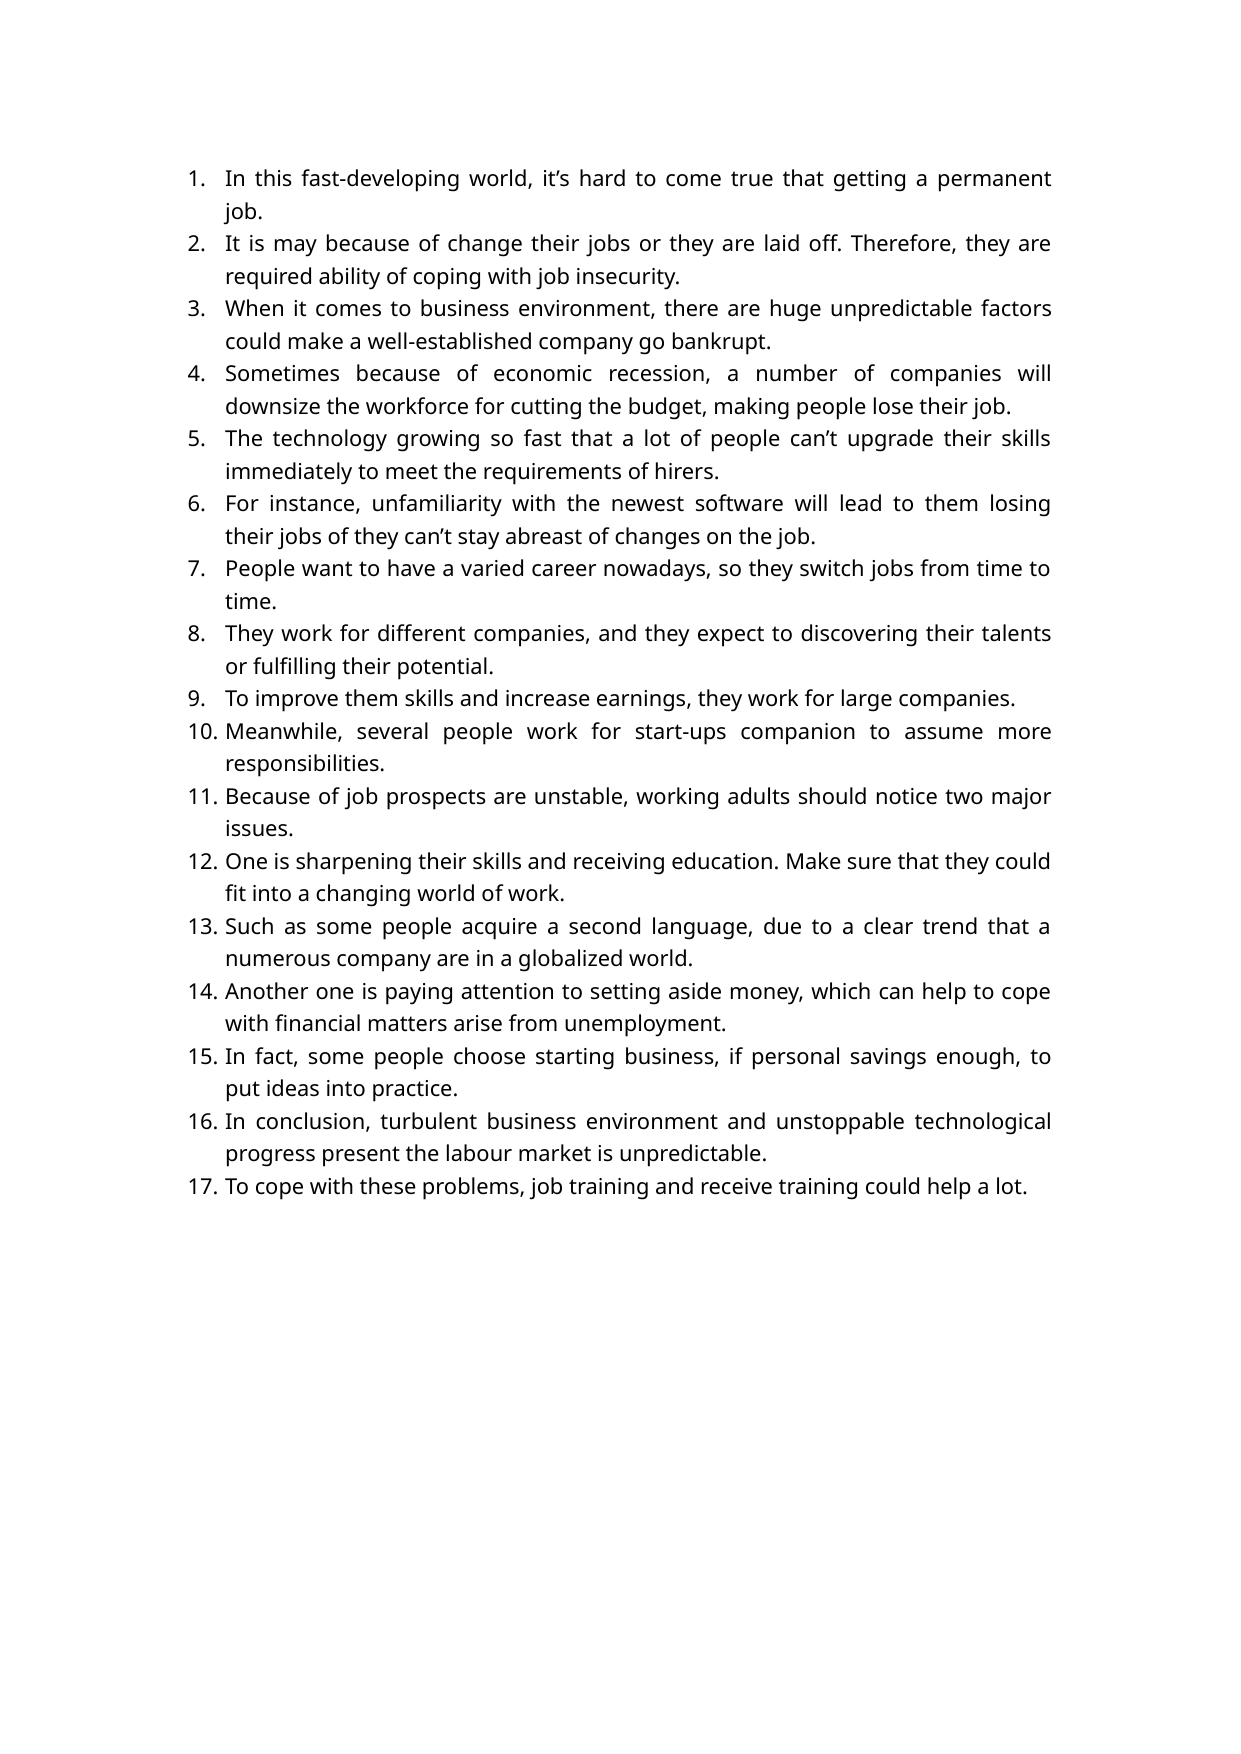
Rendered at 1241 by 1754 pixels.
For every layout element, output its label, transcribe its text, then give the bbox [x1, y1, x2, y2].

list In fact, some people choose starting business, if personal savings enough, to put ideas into practice. [187, 1039, 1053, 1104]
list In this fast-developing world, it’s hard to come true that getting a permanent job. [187, 162, 1053, 227]
list For instance, unfamiliarity with the newest software will lead to them losing their jobs of they can’t stay abreast of changes on the job. [187, 487, 1053, 552]
list In conclusion, turbulent business environment and unstoppable technological progress present the labour market is unpredictable. [187, 1104, 1053, 1169]
list People want to have a varied career nowadays, so they switch jobs from time to time. [187, 552, 1053, 617]
list To cope with these problems, job training and receive training could help a lot. [187, 1169, 1053, 1202]
list It is may because of change their jobs or they are laid off. Therefore, they are required ability of coping with job insecurity. [187, 227, 1053, 292]
list Sometimes because of economic recession, a number of companies will downsize the workforce for cutting the budget, making people lose their job. [187, 357, 1053, 422]
list Such as some people acquire a second language, due to a clear trend that a numerous company are in a globalized world. [187, 909, 1053, 974]
list One is sharpening their skills and receiving education. Make sure that they could fit into a changing world of work. [187, 844, 1053, 909]
list Meanwhile, several people work for start-ups companion to assume more responsibilities. [187, 714, 1053, 779]
list When it comes to business environment, there are huge unpredictable factors could make a well-established company go bankrupt. [187, 292, 1053, 357]
list They work for different companies, and they expect to discovering their talents or fulfilling their potential. [187, 617, 1053, 682]
list Because of job prospects are unstable, working adults should notice two major issues. [187, 779, 1053, 844]
list The technology growing so fast that a lot of people can’t upgrade their skills immediately to meet the requirements of hirers. [187, 422, 1053, 487]
list To improve them skills and increase earnings, they work for large companies. [187, 682, 1053, 714]
list Another one is paying attention to setting aside money, which can help to cope with financial matters arise from unemployment. [187, 974, 1053, 1039]
